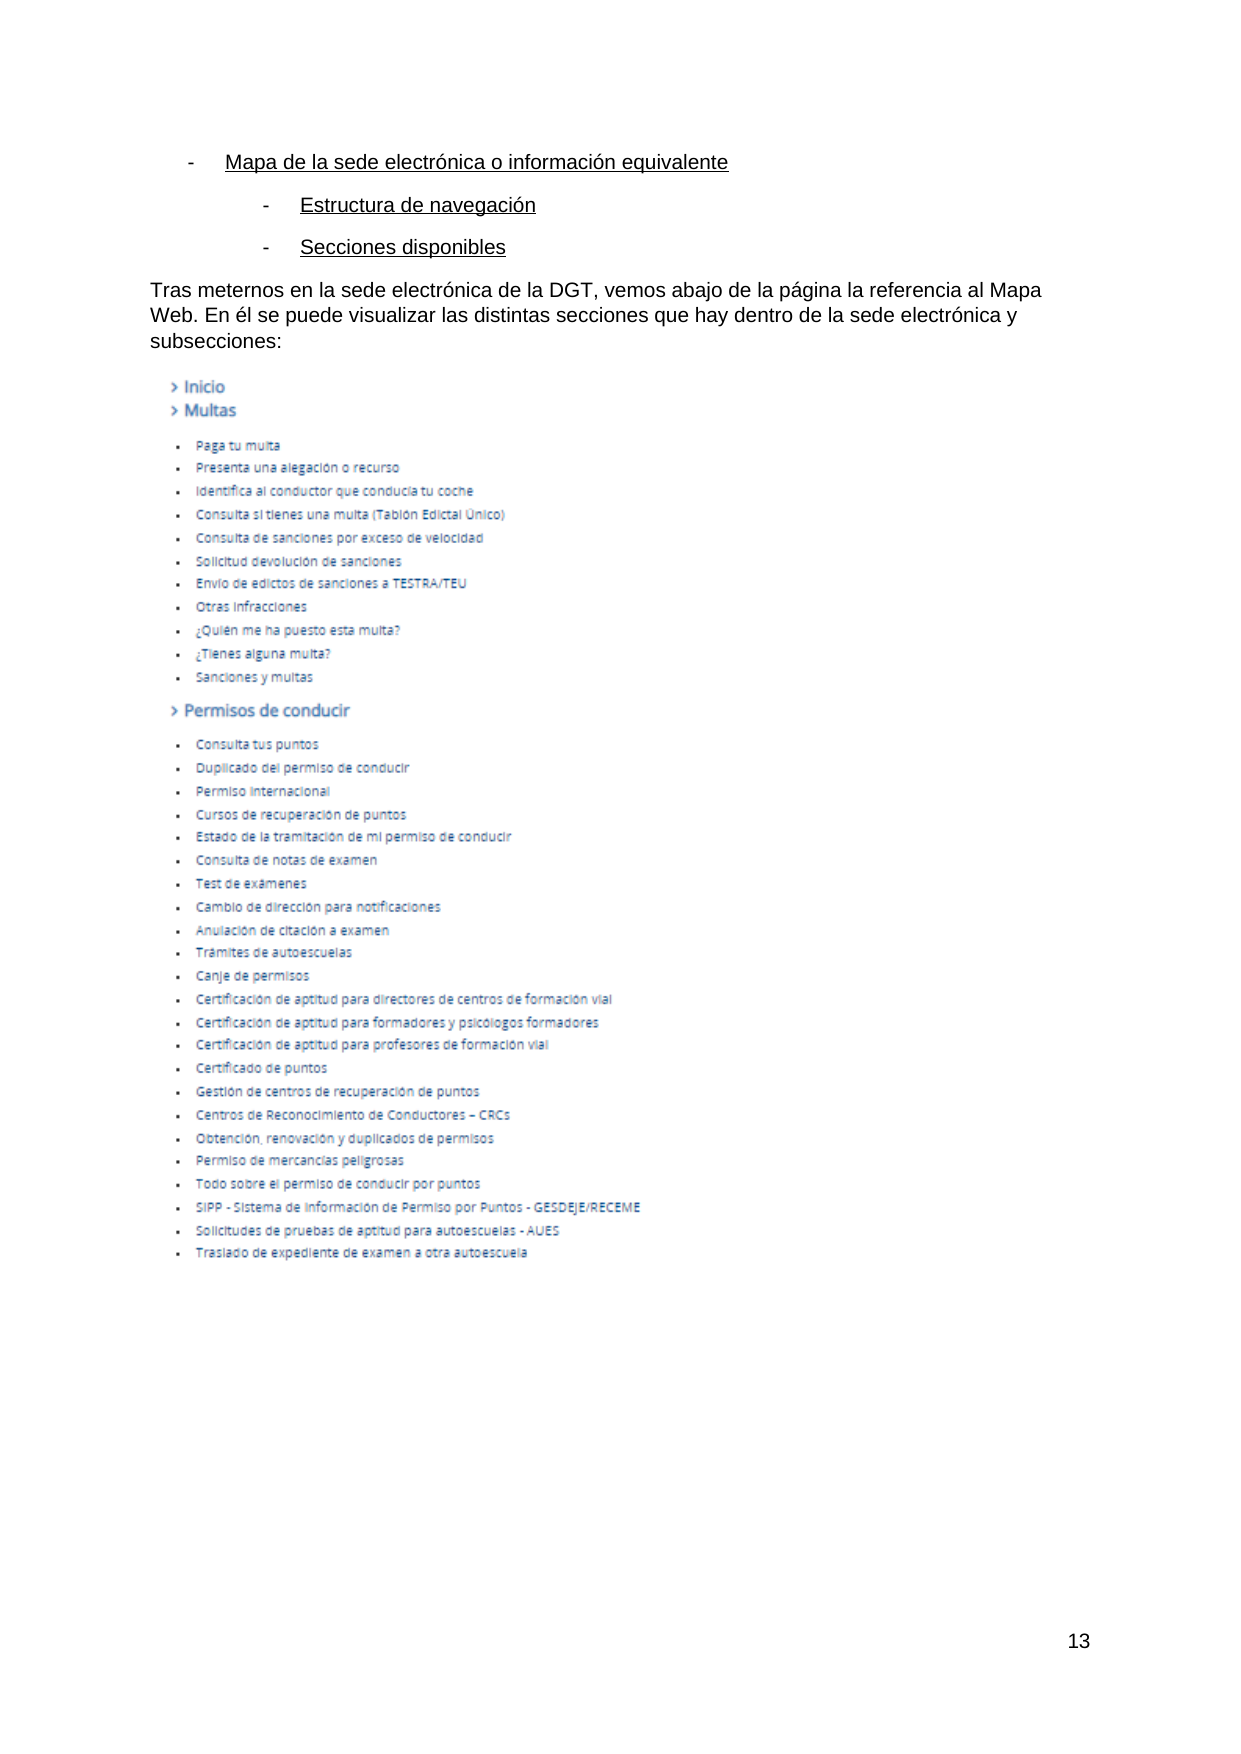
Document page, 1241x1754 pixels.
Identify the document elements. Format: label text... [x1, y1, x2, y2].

picture [150, 371, 660, 1267]
list Mapa de la sede electrónica o información equivalente [187, 150, 1090, 174]
list Secciones disponibles [262, 235, 1090, 259]
text Tras meternos en la sede electrónica de la DGT, vemos abajo de la página la referencia al Mapa Web. En él se puede visualizar las distintas secciones que hay dentro de la sede electrónica y subsecciones: [150, 277, 1090, 353]
list Estructura de navegación [262, 192, 1090, 216]
